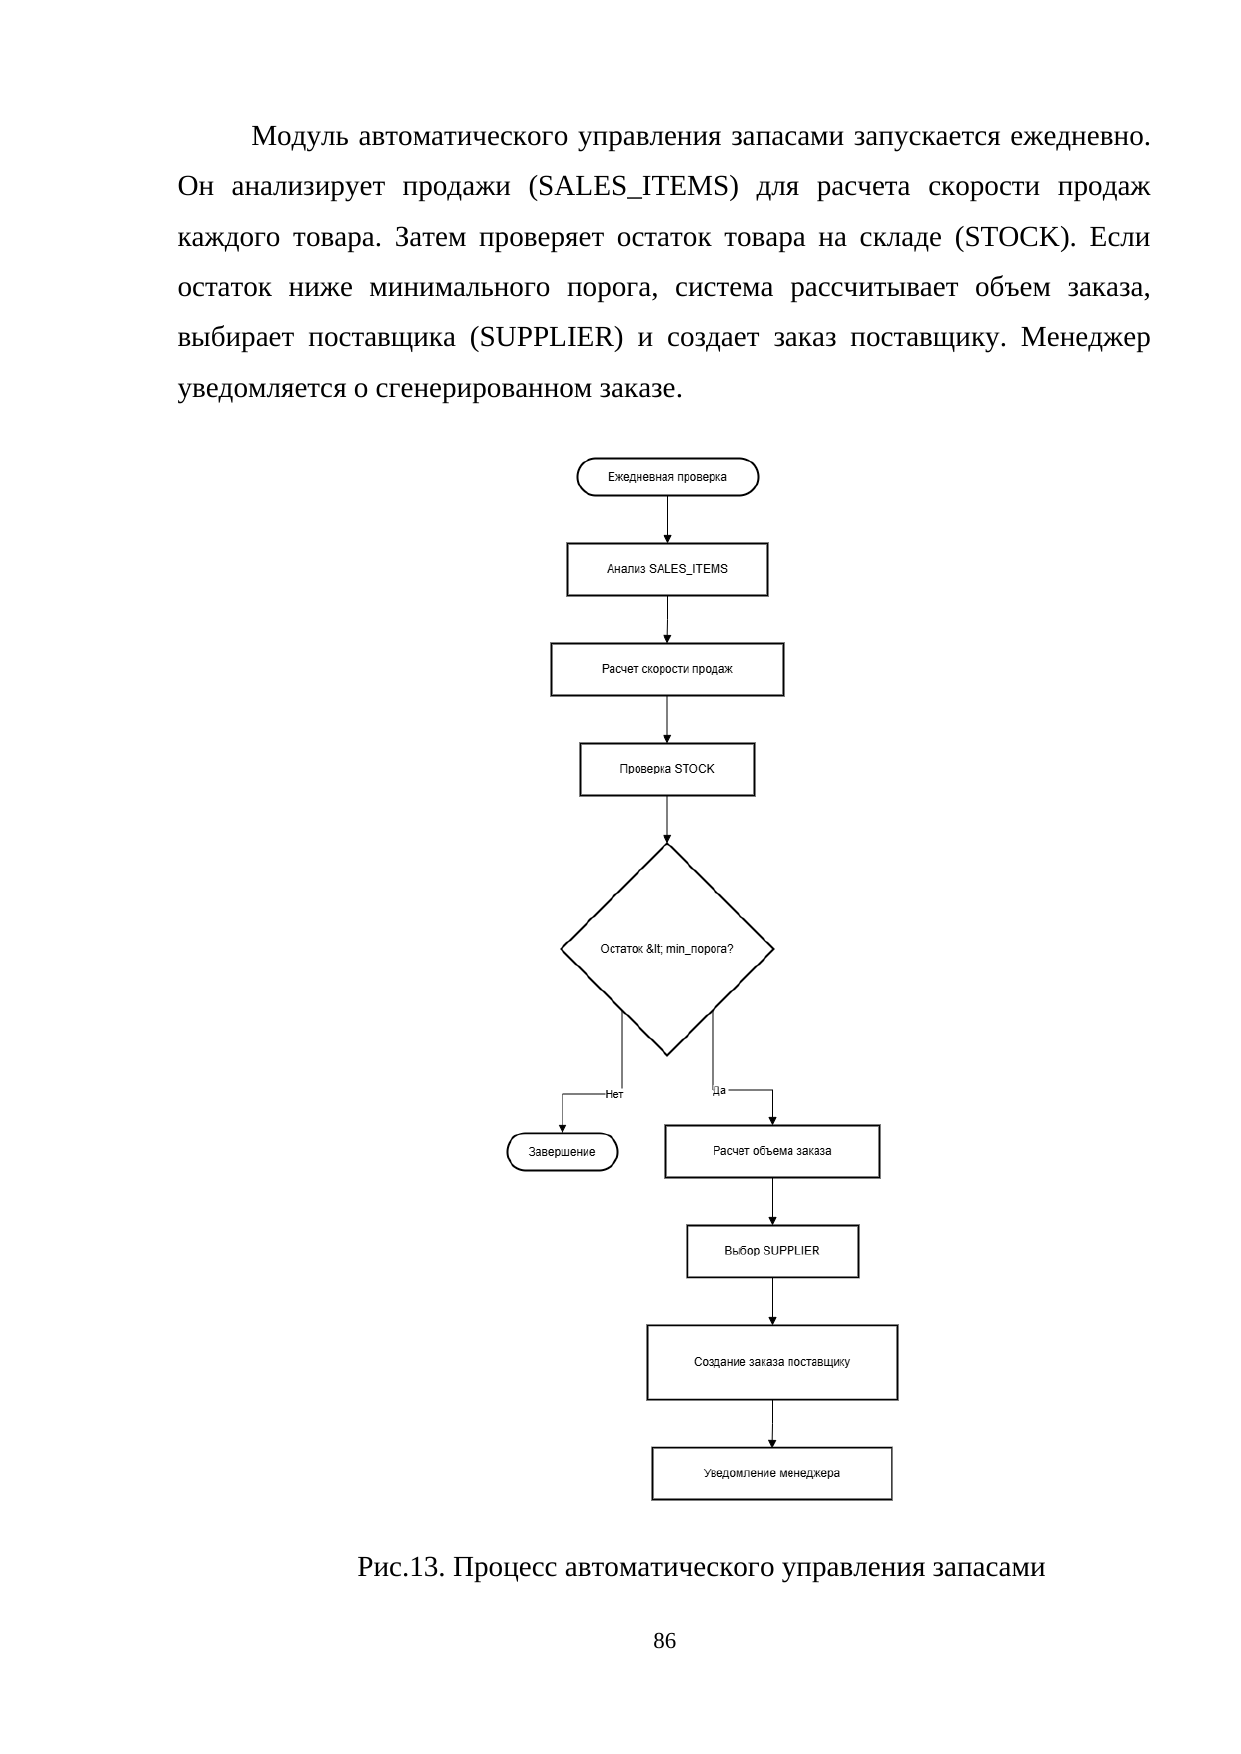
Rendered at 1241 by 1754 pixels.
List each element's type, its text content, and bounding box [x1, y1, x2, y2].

picture [486, 437, 917, 1519]
text Модуль автоматического управления запасами запускается ежедневно. Он анализирует продажи (SALES_ITEMS) для расчета скорости продаж каждого товара. Затем проверяет остаток товара на складе (STOCK). Если остаток ниже минимального порога, система рассчитывает объем заказа, выбирает поставщика (SUPPLIER) и создает заказ поставщику. Менеджер уведомляется о сгенерированном заказе. [177, 118, 1152, 403]
text Рис.13. Процесс автоматического управления запасами [177, 1549, 1152, 1583]
